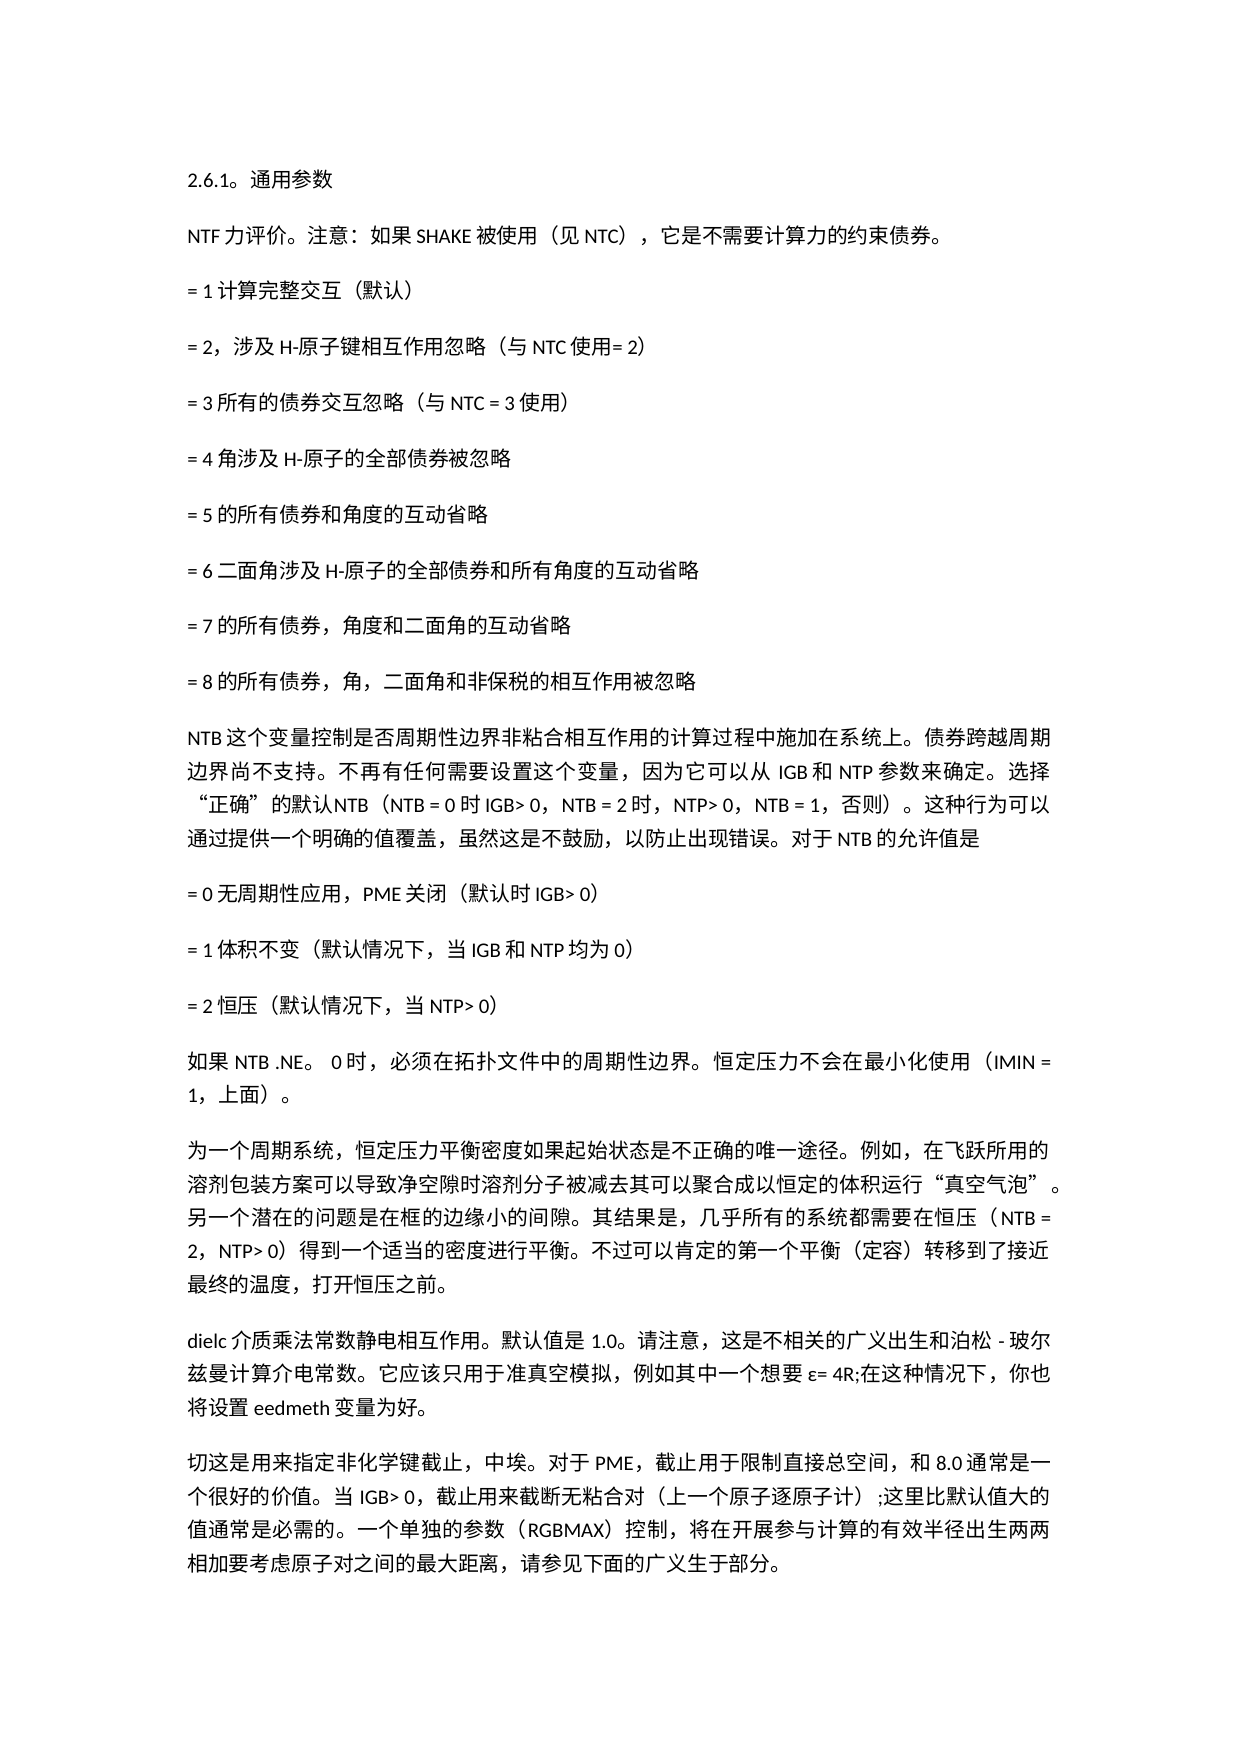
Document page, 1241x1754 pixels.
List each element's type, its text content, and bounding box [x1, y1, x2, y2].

text 为一个周期系统，恒定压力平衡密度如果起始状态是不正确的唯一途径。例如，在飞跃所用的溶剂包装方案可以导致净空隙时溶剂分子被减去其可以聚合成以恒定的体积运行“真空气泡”。另一个潜在的问题是在框的边缘小的间隙。其结果是，几乎所有的系统都需要在恒压（NTB = 2，NTP> 0）得到一个适当的密度进行平衡。不过可以肯定的第一个平衡（定容）转移到了接近最终的温度，打开恒压之前。 [187, 1133, 1051, 1299]
text 如果NTB .NE。 0时，必须在拓扑文件中的周期性边界。恒定压力不会在最小化使用（IMIN = 1，上面）。 [187, 1044, 1051, 1110]
text = 2，涉及H-原子键相互作用忽略（与NTC使用= 2） [187, 329, 1051, 362]
text = 7的所有债券，角度和二面角的互动省略 [187, 609, 1051, 641]
text = 6二面角涉及H-原子的全部债券和所有角度的互动省略 [187, 553, 1051, 585]
text NTB这个变量控制是否周期性边界非粘合相互作用的计算过程中施加在系统上。债券跨越周期边界尚不支持。不再有任何需要设置这个变量，因为它可以从IGB和NTP参数来确定。选择“正确”的默认​​NTB（NTB = 0时IGB> 0，NTB = 2时，NTP> 0，NTB = 1，否则）。这种行为可以通过提供一个明确的值覆盖，虽然这是不鼓励，以防止出现错误。对于NTB的允许值是 [187, 720, 1051, 853]
text = 5的所有债券和角度的互动省略 [187, 497, 1051, 529]
text = 1计算完整交互（默认） [187, 274, 1051, 306]
text = 3所有的债券交互忽略（与NTC = 3使用） [187, 385, 1051, 418]
text = 8的所有债券，角，二面角和非保税的相互作用被忽略 [187, 664, 1051, 697]
text = 0无周期性应用，PME关闭（默认时IGB> 0） [187, 876, 1051, 909]
text = 4角涉及H-原子的全部债券被忽略 [187, 441, 1051, 474]
text 切这是用来指定非化学键截止，中埃。对于PME，截止用于限制直接总空间，和8.0通常是一个很好的价值。当IGB> 0，截止用来截断无粘合对（上一个原子逐原子计）;这里比默认值大的值通常是必需的。一个单独的参数（RGBMAX）控制，将在开展参与计算的有效半径出生两两相加要考虑原子对之间的最大距离，请参见下面的广义生于部分。 [187, 1446, 1051, 1578]
text = 1体积不变（默认情况下，当IGB和NTP均为0） [187, 932, 1051, 965]
text 2.6.1。通用参数 [187, 162, 1051, 194]
text dielc介质乘法常数静电相互作用。默认值是1.0。请注意，这是不相关的广义出生和泊松 - 玻尔兹曼计算介电常数。它应该只用于准真空模拟，例如其中一个想要ε= 4R;在这种情况下，你也将设置eedmeth变量为好。 [187, 1323, 1051, 1422]
text = 2恒压（默认情况下，当NTP> 0） [187, 988, 1051, 1021]
text NTF力评价。注意：如果SHAKE被使用（见NTC），它是不需要计算力的约束债券。 [187, 218, 1051, 250]
